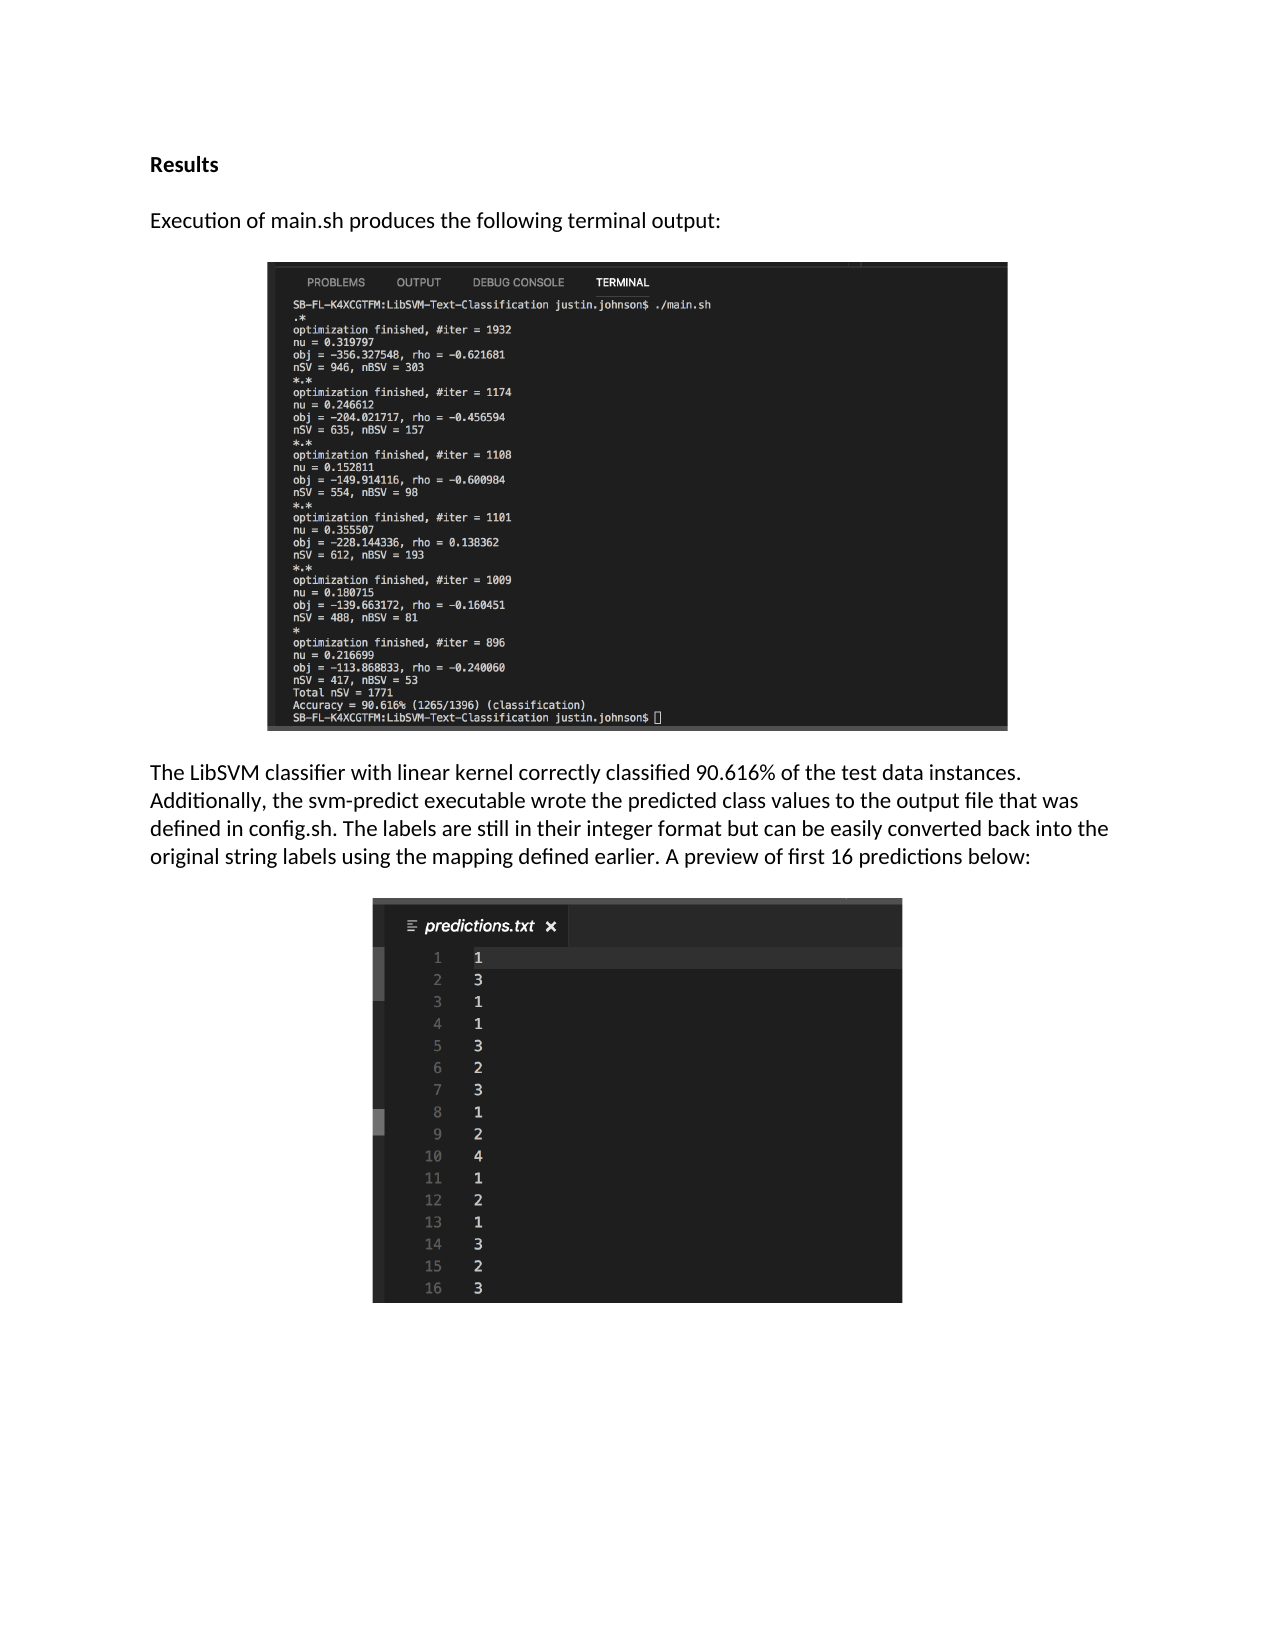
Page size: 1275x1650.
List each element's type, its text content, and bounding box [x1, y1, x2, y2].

picture [267, 262, 1008, 731]
picture [372, 898, 903, 1303]
text The LibSVM classifier with linear kernel correctly classified 90.616% of the test data instances. Additionally, the svm-predict executable wrote the predicted class values to the output file that was defined in config.sh. The labels are still in their integer format but can be easily converted back into the original string labels using the mapping defined earlier. A preview of first 16 predictions below: [150, 758, 1125, 870]
text Execution of main.sh produces the following terminal output: [150, 206, 1125, 234]
text Results [150, 150, 1125, 178]
